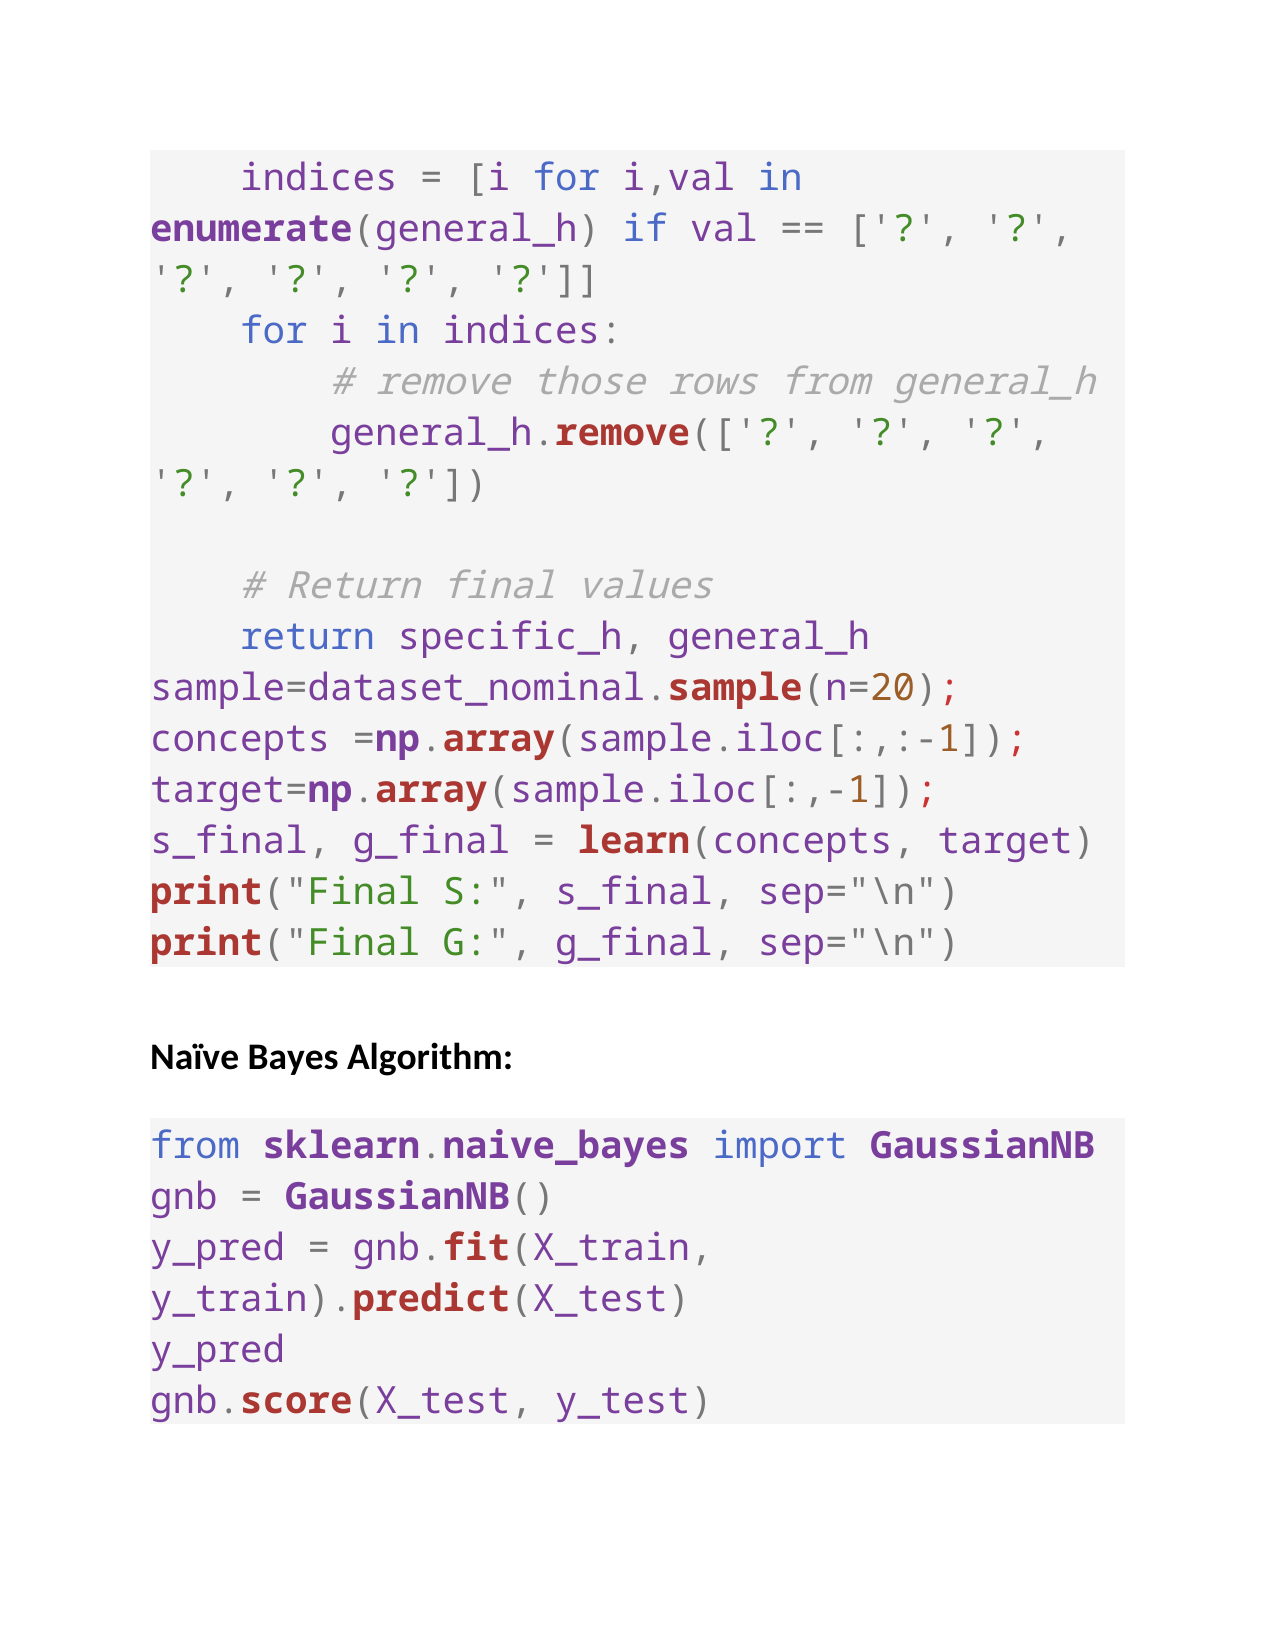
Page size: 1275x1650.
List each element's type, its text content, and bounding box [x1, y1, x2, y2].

text return specific_h, general_h [150, 609, 1125, 660]
text s_final, g_final = learn(concepts, target) [150, 813, 1125, 864]
text general_h.remove(['?', '?', '?', '?', '?', '?']) [150, 405, 1125, 507]
text y_pred [150, 1322, 1125, 1373]
text Naïve Bayes Algorithm: [150, 1033, 1125, 1079]
text concepts =np.array(sample.iloc[:,:-1]); [150, 711, 1125, 762]
text gnb = GaussianNB() [150, 1169, 1125, 1220]
text from sklearn.naive_bayes import GaussianNB [150, 1118, 1125, 1169]
text gnb.score(X_test, y_test) [150, 1373, 1125, 1424]
text sample=dataset_nominal.sample(n=20); [150, 660, 1125, 711]
text # Return final values [150, 558, 1125, 609]
text y_pred = gnb.fit(X_train, y_train).predict(X_test) [150, 1220, 1125, 1322]
text target=np.array(sample.iloc[:,-1]); [150, 762, 1125, 813]
text # remove those rows from general_h [150, 354, 1125, 405]
text print("Final G:", g_final, sep="\n") [150, 916, 1125, 967]
text print("Final S:", s_final, sep="\n") [150, 864, 1125, 916]
text indices = [i for i,val in enumerate(general_h) if val == ['?', '?', '?', '?', '?', '?']] [150, 150, 1125, 303]
text for i in indices: [150, 303, 1125, 354]
